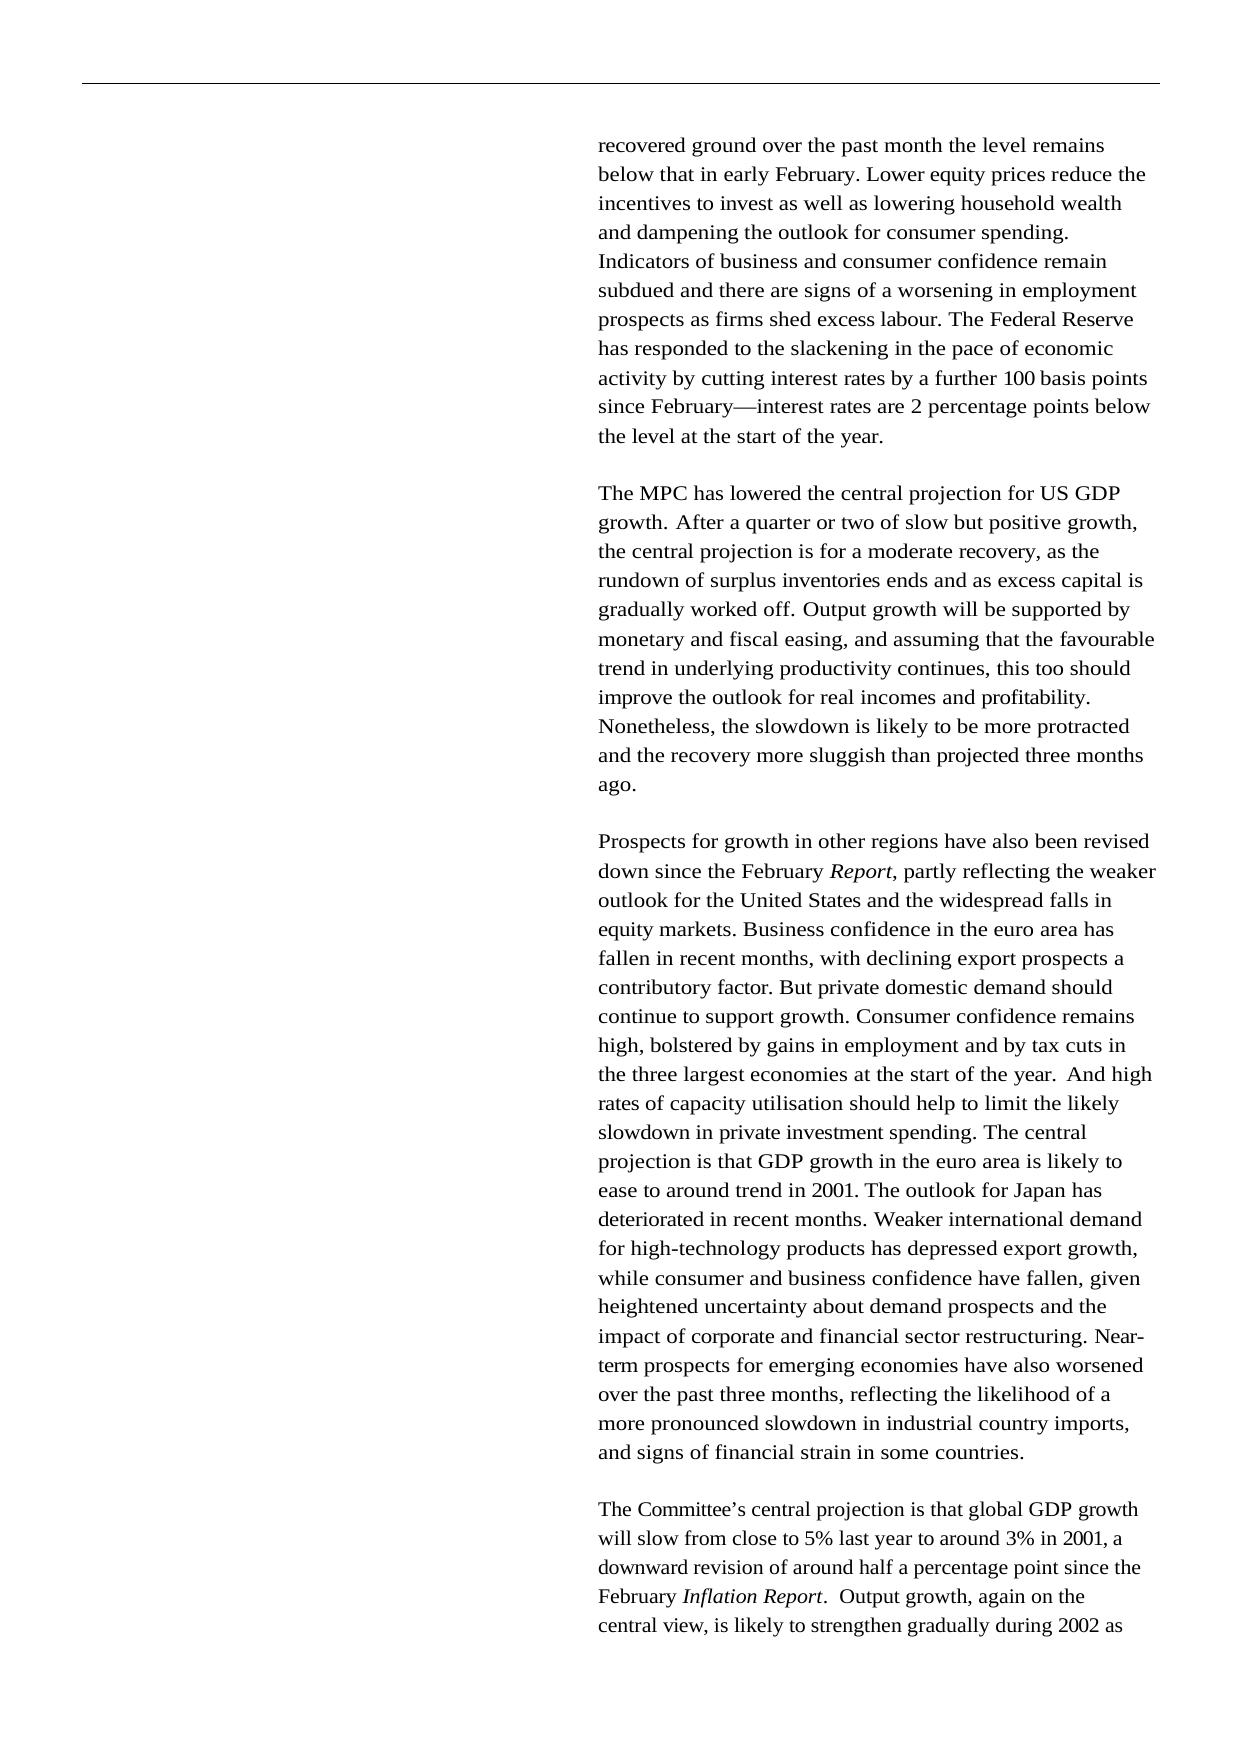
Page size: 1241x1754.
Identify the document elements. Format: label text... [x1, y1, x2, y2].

text recovered ground over the past month the level remains below that in early February. Lower equity prices reduce the incentives to invest as well as lowering household wealth and dampening the outlook for consumer spending. Indicators of business and consumer confidence remain subdued and there are signs of a worsening in employment prospects as firms shed excess labour. The Federal Reserve has responded to the slackening in the pace of economic activity by cutting interest rates by a further 100 basis points since February—interest rates are 2 percentage points below the level at the start of the year. [598, 133, 1156, 448]
text The MPC has lowered the central projection for US GDP growth. After a quarter or two of slow but positive growth, the central projection is for a moderate recovery, as the rundown of surplus inventories ends and as excess capital is gradually worked off. Output growth will be supported by monetary and fiscal easing, and assuming that the favourable trend in underlying productivity continues, this too should improve the outlook for real incomes and profitability. Nonetheless, the slowdown is likely to be more protracted and the recovery more sluggish than projected three months ago. [598, 481, 1167, 796]
text Prospects for growth in other regions have also been revised down since the February Report, partly reflecting the weaker outlook for the United States and the widespread falls in equity markets. Business confidence in the euro area has fallen in recent months, with declining export prospects a contributory factor. But private domestic demand should continue to support growth. Consumer confidence remains high, bolstered by gains in employment and by tax cuts in the three largest economies at the start of the year. And high rates of capacity utilisation should help to limit the likely slowdown in private investment spending. The central projection is that GDP growth in the euro area is likely to ease to around trend in 2001. The outlook for Japan has deteriorated in recent months. Weaker international demand for high-technology products has depressed export growth, while consumer and business confidence have fallen, given heightened uncertainty about demand prospects and the impact of corporate and financial sector restructuring. Near-term prospects for emerging economies have also worsened over the past three months, reflecting the likelihood of a more pronounced slowdown in industrial country imports, and signs of financial strain in some countries. [598, 829, 1159, 1464]
text The Committee’s central projection is that global GDP growth will slow from close to 5% last year to around 3% in 2001, a downward revision of around half a percentage point since the February Inflation Report. Output growth, again on the central view, is likely to strengthen gradually during 2002 as [598, 1497, 1146, 1637]
